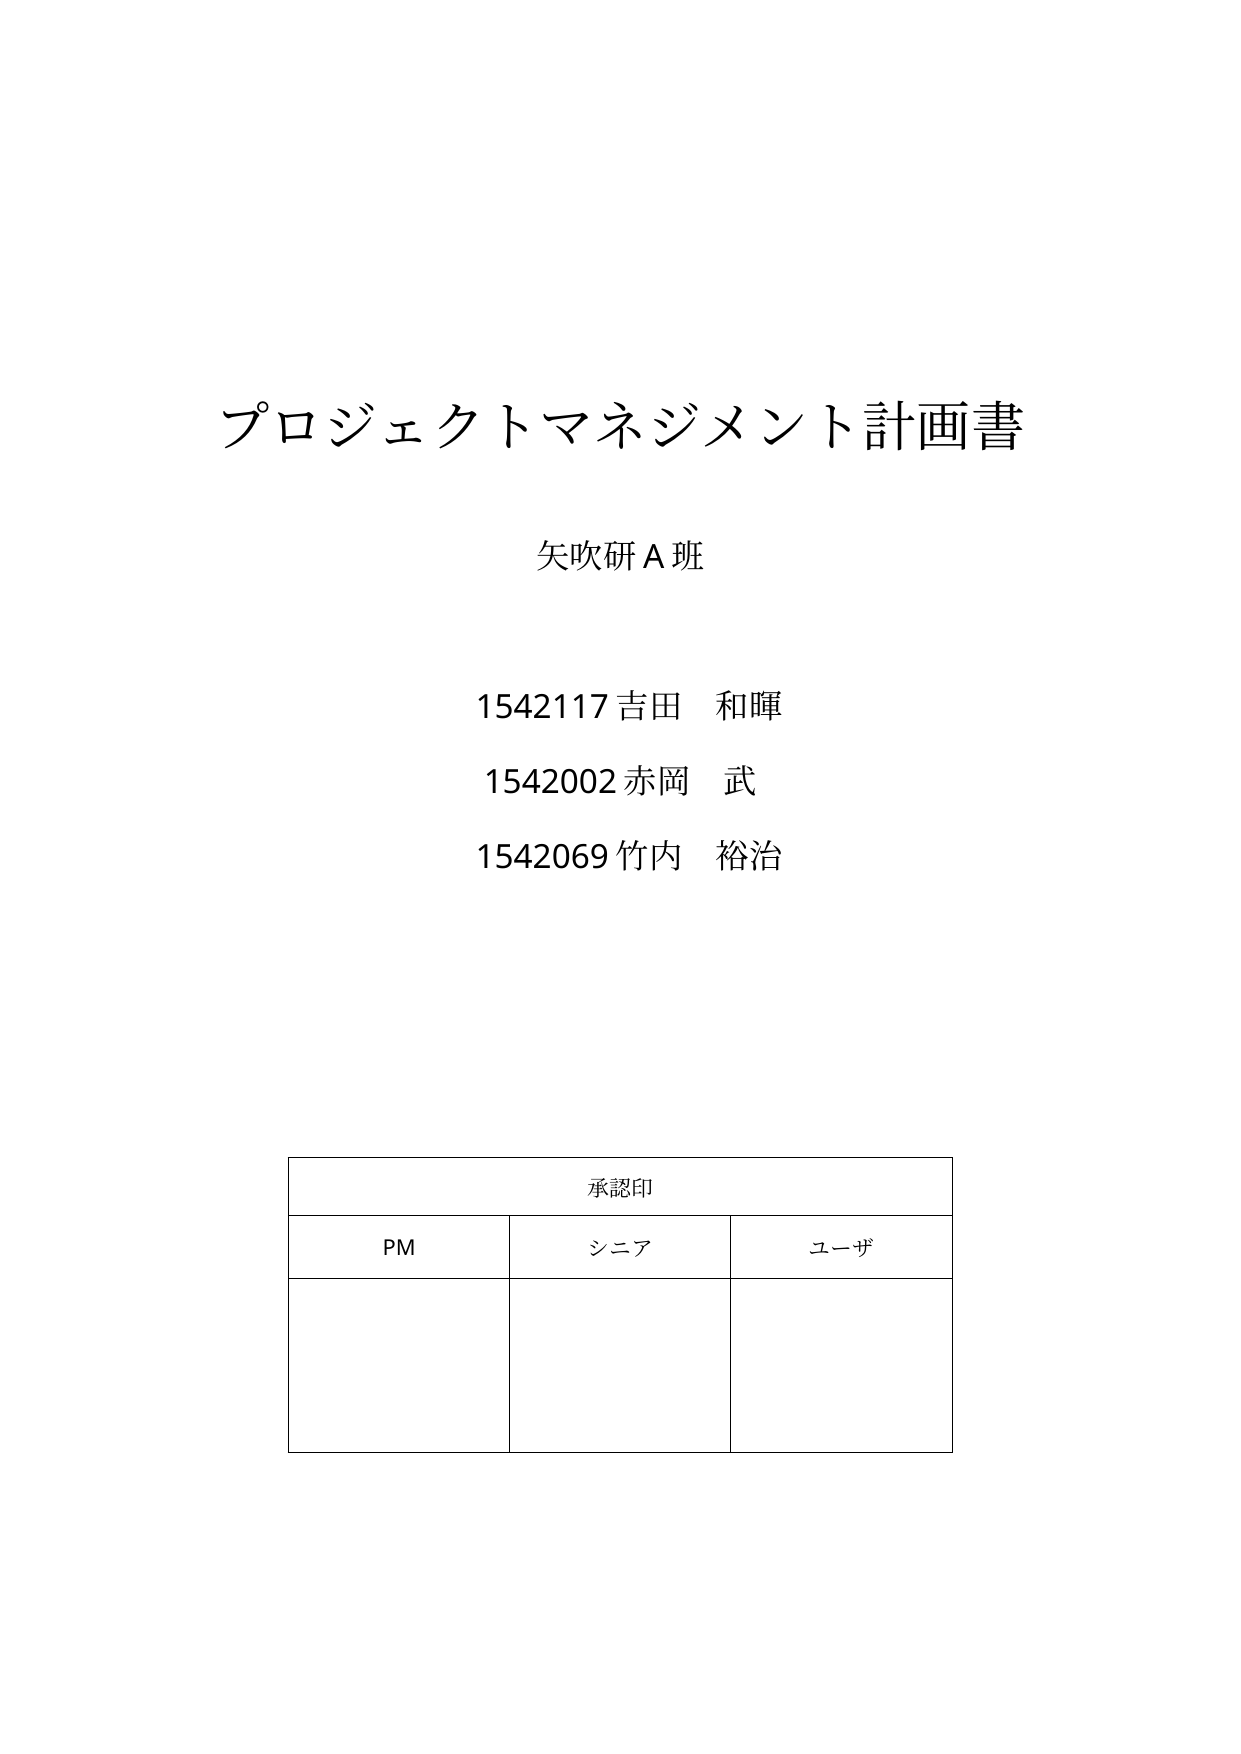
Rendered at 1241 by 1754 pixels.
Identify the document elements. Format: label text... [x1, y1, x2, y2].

text 矢吹研A班 [177, 517, 1063, 592]
text 1542117吉田 和暉 [177, 667, 1063, 742]
text 1542002赤岡 武 [177, 742, 1063, 817]
table_cell [731, 1279, 952, 1452]
table_header 承認印 [289, 1158, 952, 1215]
table_cell [289, 1279, 509, 1452]
table_cell ユーザ [731, 1216, 952, 1278]
table_cell [510, 1279, 730, 1452]
table_cell シニア [510, 1216, 730, 1278]
text 1542069竹内 裕治 [177, 817, 1063, 892]
text プロジェクトマネジメント計画書 [177, 367, 1063, 479]
table_cell PM [289, 1216, 509, 1278]
